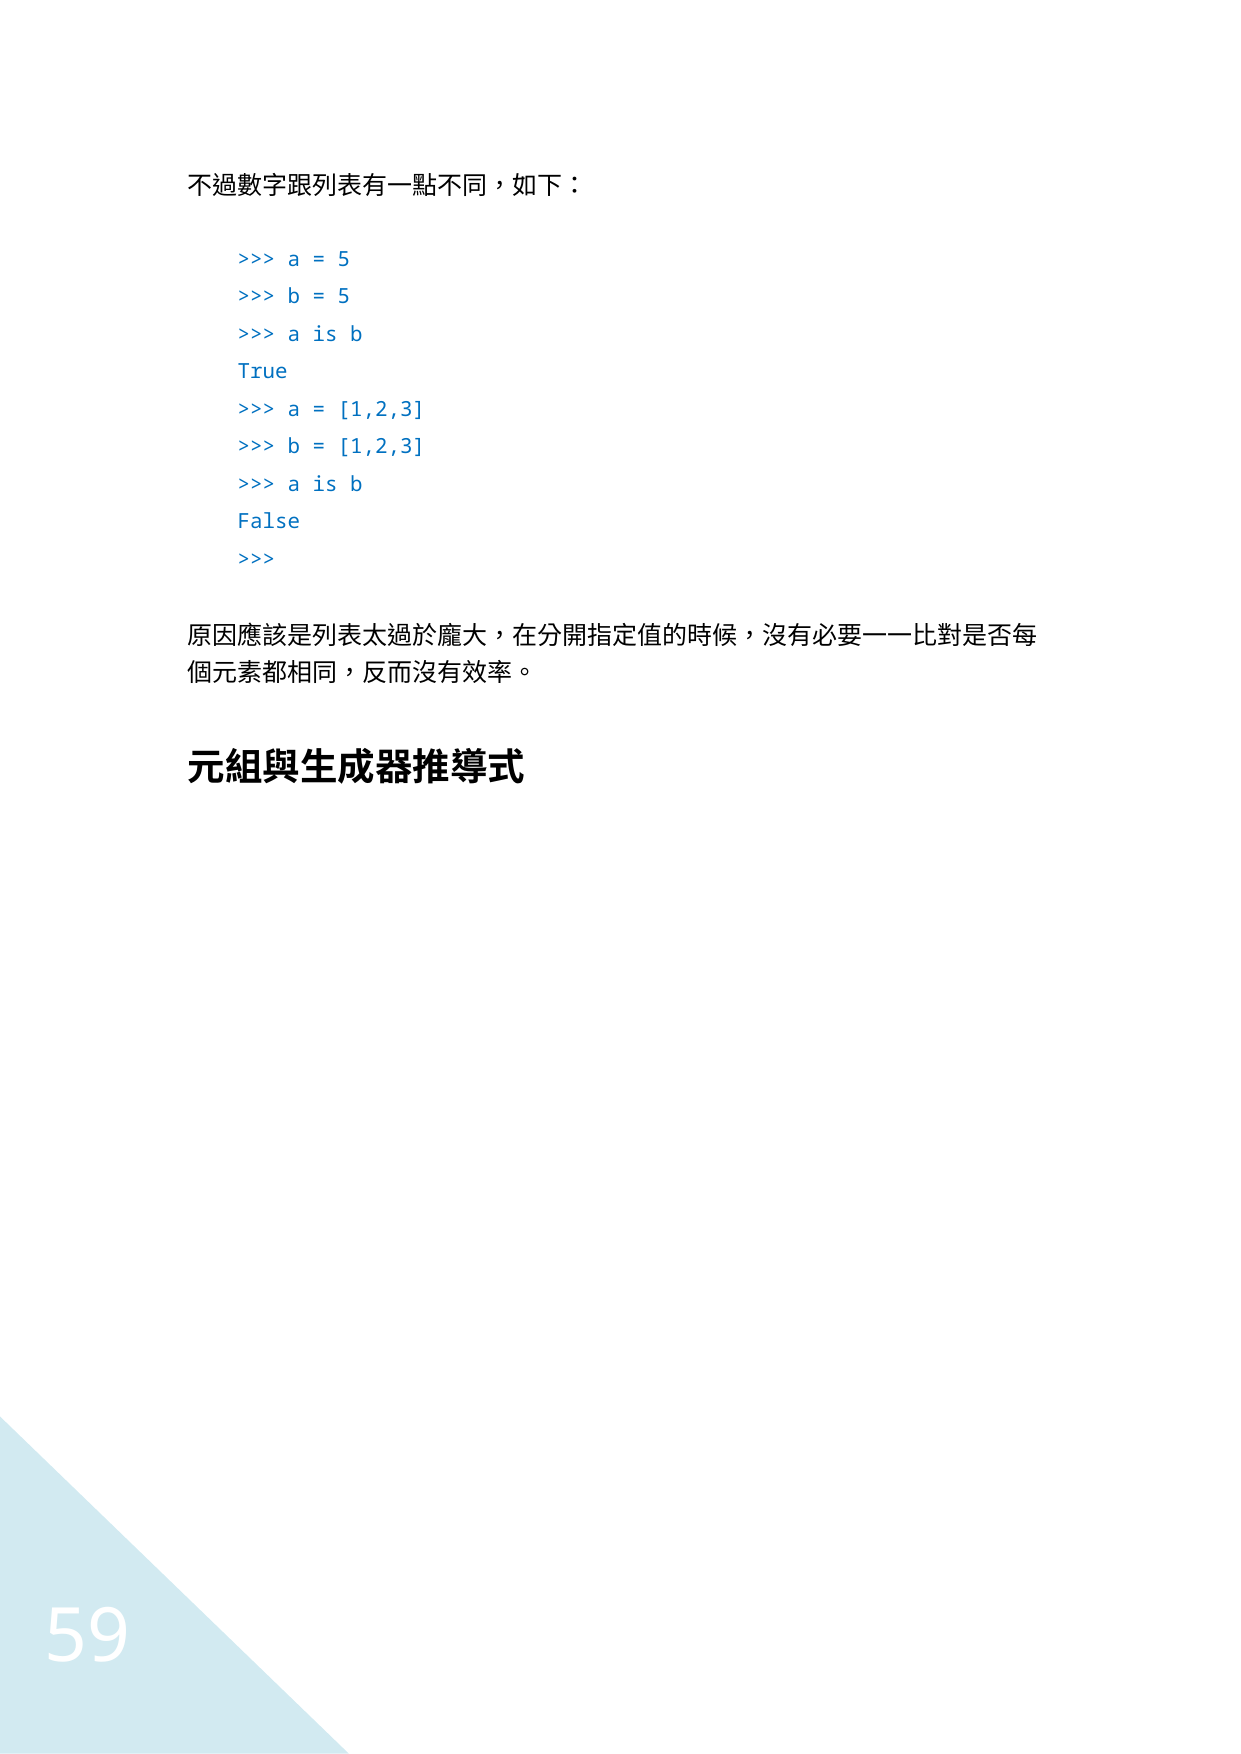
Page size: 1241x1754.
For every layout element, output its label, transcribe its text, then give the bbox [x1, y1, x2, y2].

text 不過數字跟列表有一點不同，如下： [187, 164, 1053, 202]
list >>> b = [1,2,3] [237, 427, 1053, 464]
list >>> a = 5 [237, 239, 1053, 277]
subtitle 元組與生成器推導式 [187, 727, 1053, 802]
list >>> [237, 539, 1053, 577]
list >>> a = [1,2,3] [237, 389, 1053, 427]
list False [237, 502, 1053, 539]
list True [237, 352, 1053, 389]
list >>> a is b [237, 314, 1053, 352]
text 原因應該是列表太過於龐大，在分開指定值的時候，沒有必要一一比對是否每個元素都相同，反而沒有效率。 [187, 614, 1053, 689]
list >>> a is b [237, 464, 1053, 502]
list >>> b = 5 [237, 277, 1053, 314]
